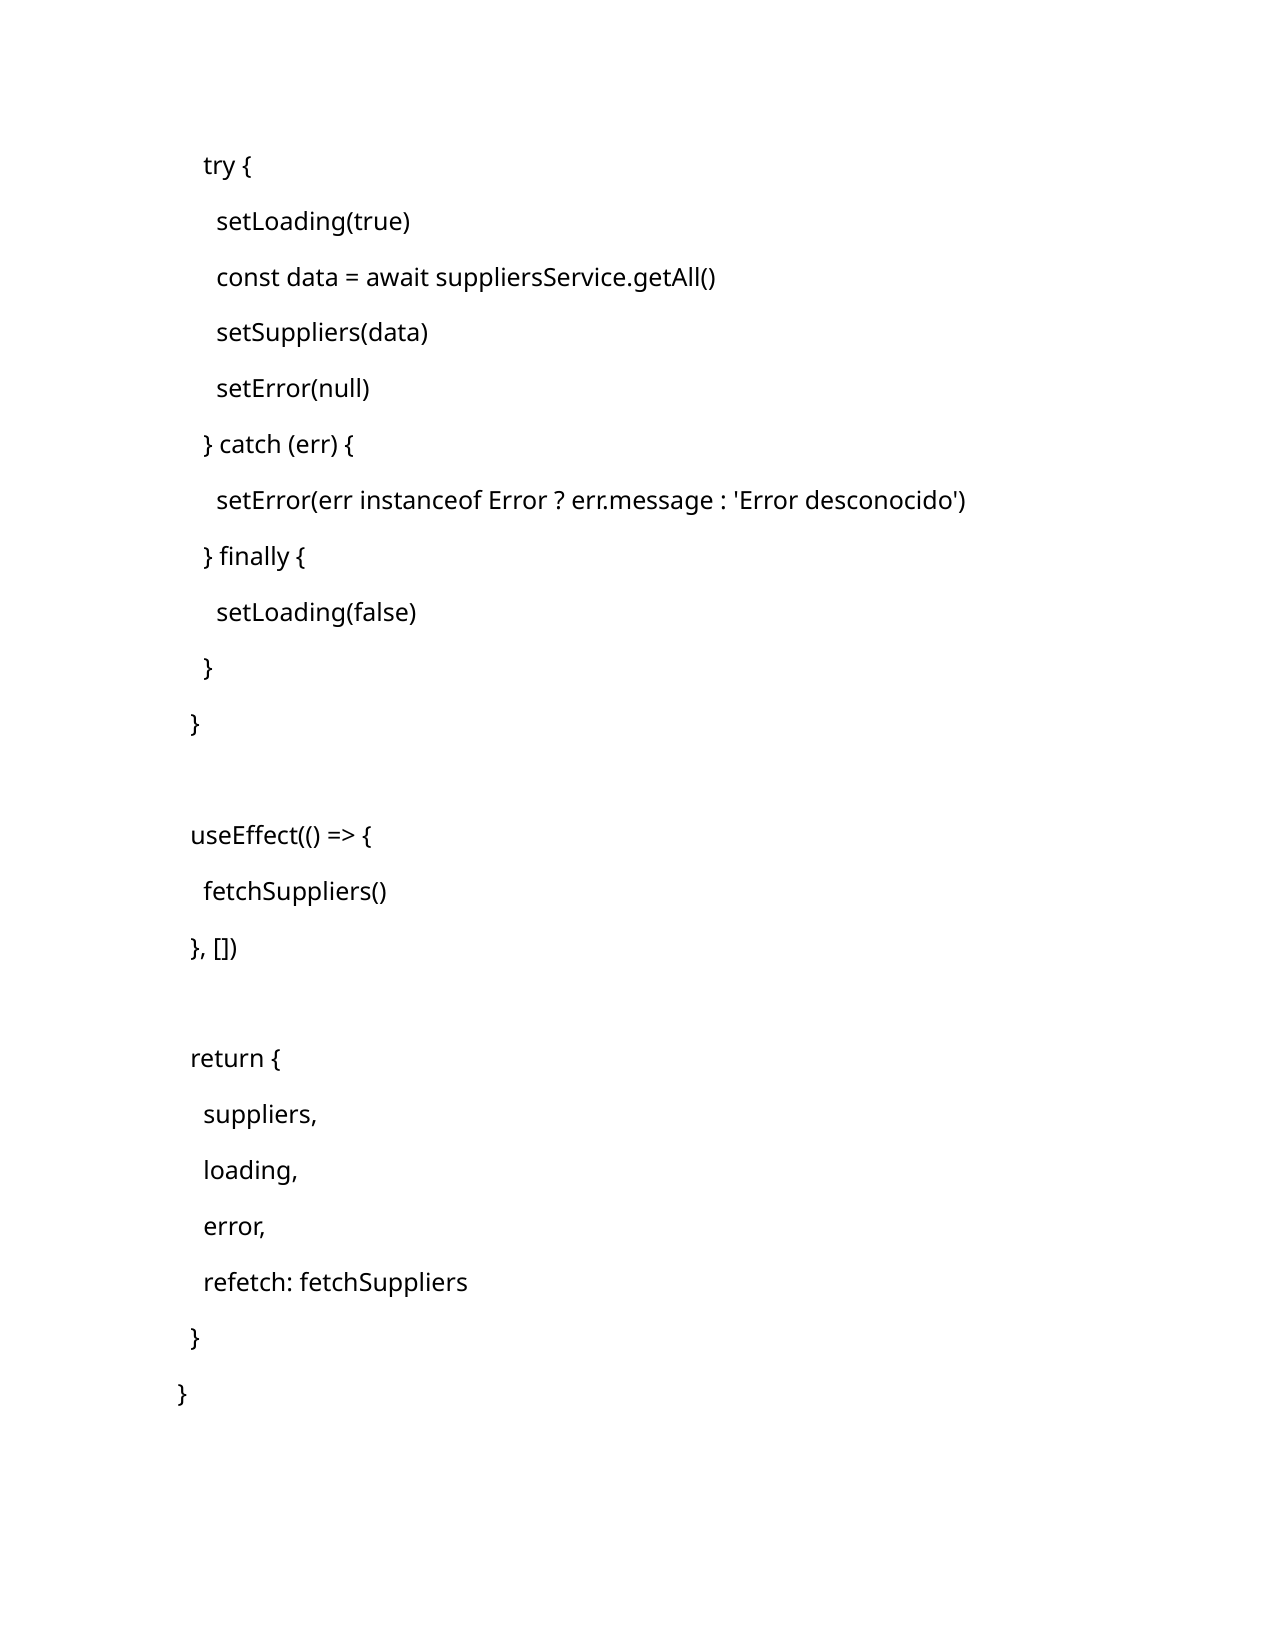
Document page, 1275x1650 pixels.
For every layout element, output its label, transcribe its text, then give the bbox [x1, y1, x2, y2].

text useEffect(() => { [177, 818, 1098, 852]
text suppliers, [177, 1097, 1098, 1131]
text setError(null) [177, 371, 1098, 405]
text setSuppliers(data) [177, 315, 1098, 349]
text setLoading(true) [177, 203, 1098, 237]
text loading, [177, 1153, 1098, 1187]
text setLoading(false) [177, 594, 1098, 628]
text } [177, 706, 1098, 740]
text } finally { [177, 538, 1098, 572]
text const data = await suppliersService.getAll() [177, 259, 1098, 293]
text error, [177, 1208, 1098, 1242]
text }, []) [177, 929, 1098, 963]
text fetchSuppliers() [177, 873, 1098, 907]
text try { [177, 148, 1098, 182]
text refetch: fetchSuppliers [177, 1264, 1098, 1298]
text } [177, 1376, 1098, 1410]
text } [177, 1320, 1098, 1354]
text setError(err instanceof Error ? err.message : 'Error desconocido') [177, 483, 1098, 517]
text return { [177, 1041, 1098, 1075]
text } catch (err) { [177, 427, 1098, 461]
text } [177, 650, 1098, 684]
